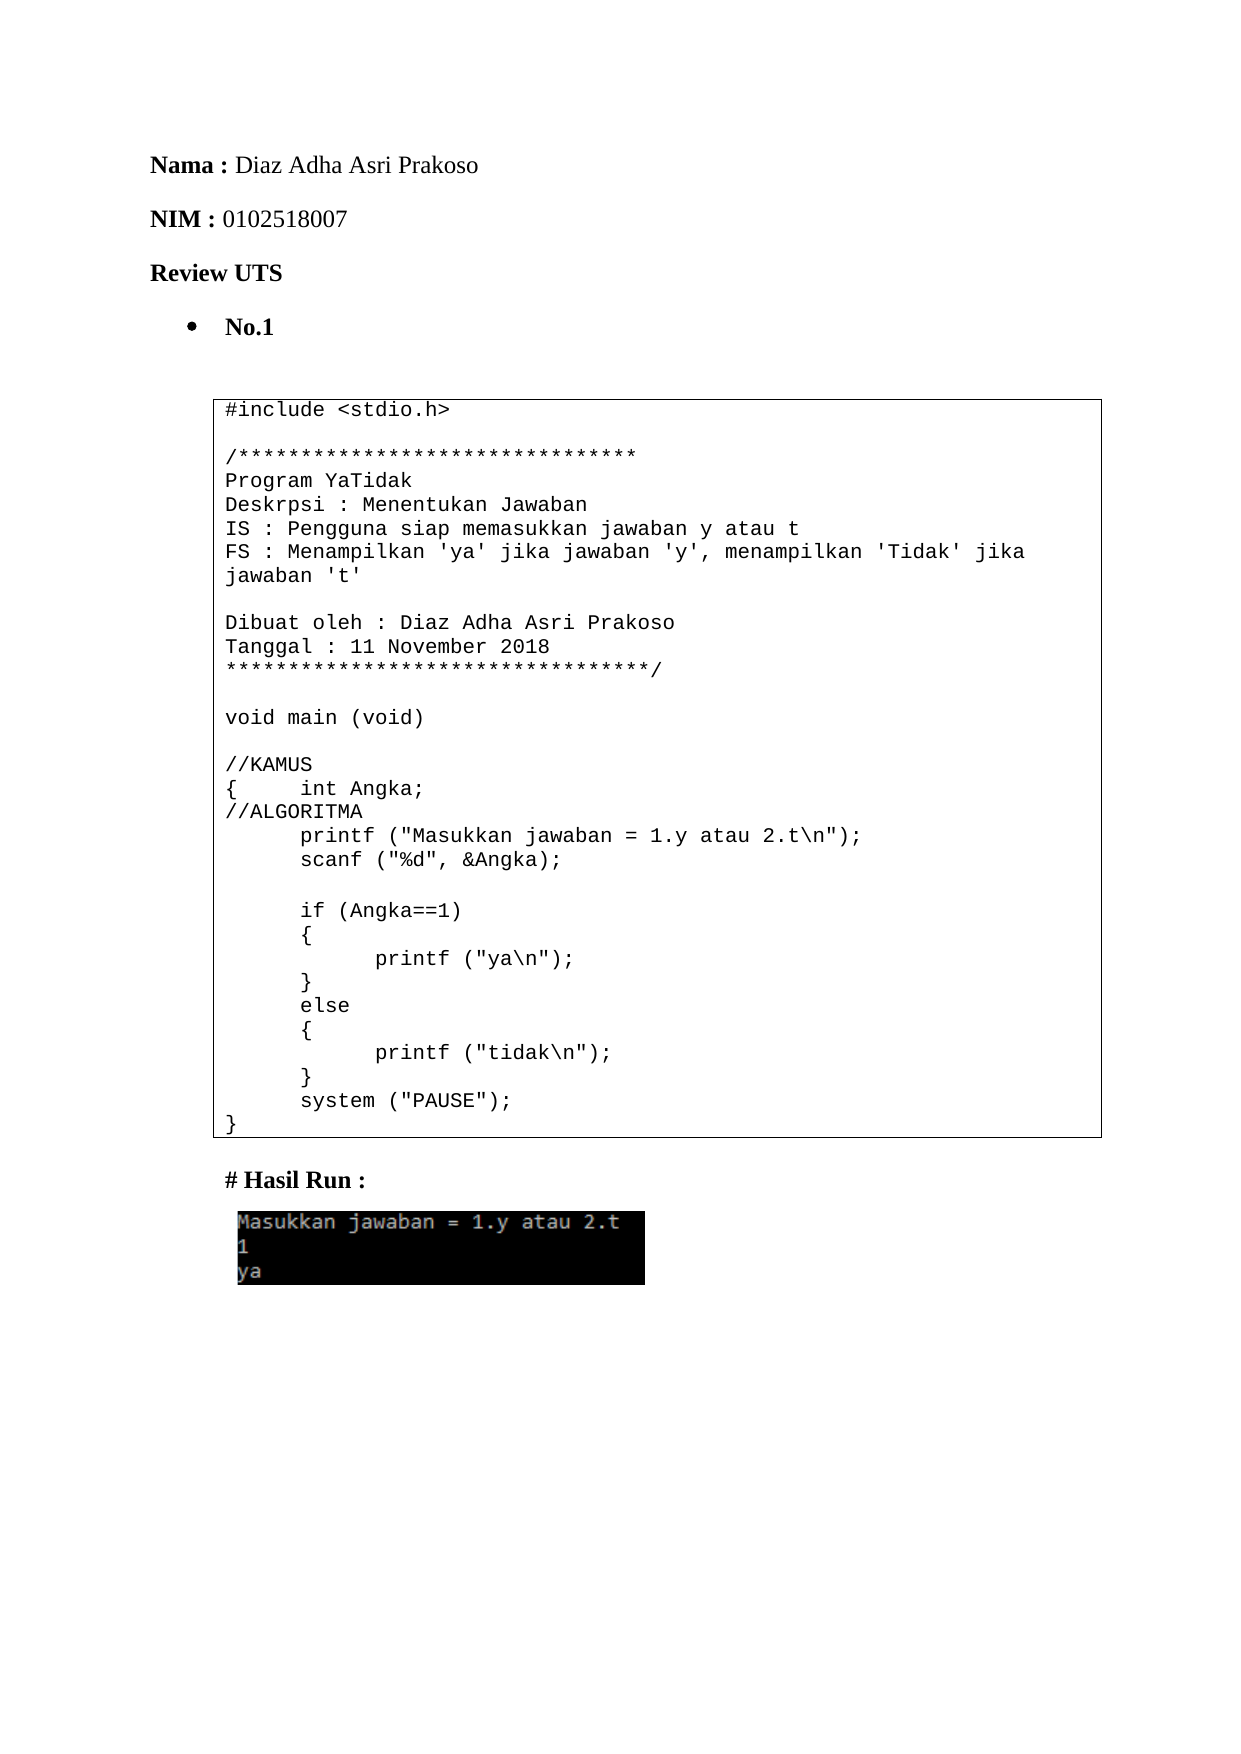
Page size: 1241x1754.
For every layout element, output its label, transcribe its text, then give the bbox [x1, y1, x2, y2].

text NIM : 0102518007 [150, 204, 1090, 233]
list # Hasil Run : [225, 1165, 1090, 1194]
table_header #include <stdio.h> /******************************** Program YaTidak Deskrpsi : Menentukan Jawaban IS : Pengguna siap memasukkan jawaban y atau t FS : Menampilkan 'ya' jika jawaban 'y', menampilkan 'Tidak' jika jawaban 't' Dibuat oleh : Diaz Adha Asri Prakoso Tanggal : 11 November 2018 **********************************/ void main (void) //KAMUS { int Angka; //ALGORITMA printf ("Masukkan jawaban = 1.y atau 2.t\n"); scanf ("%d", &Angka); if (Angka==1) { printf ("ya\n"); } else { printf ("tidak\n"); } system ("PAUSE"); } [214, 400, 1101, 1137]
text Nama : Diaz Adha Asri Prakoso [150, 150, 1090, 179]
list No.1 [187, 312, 1090, 340]
text Review UTS [150, 258, 1090, 286]
picture [237, 1211, 645, 1285]
